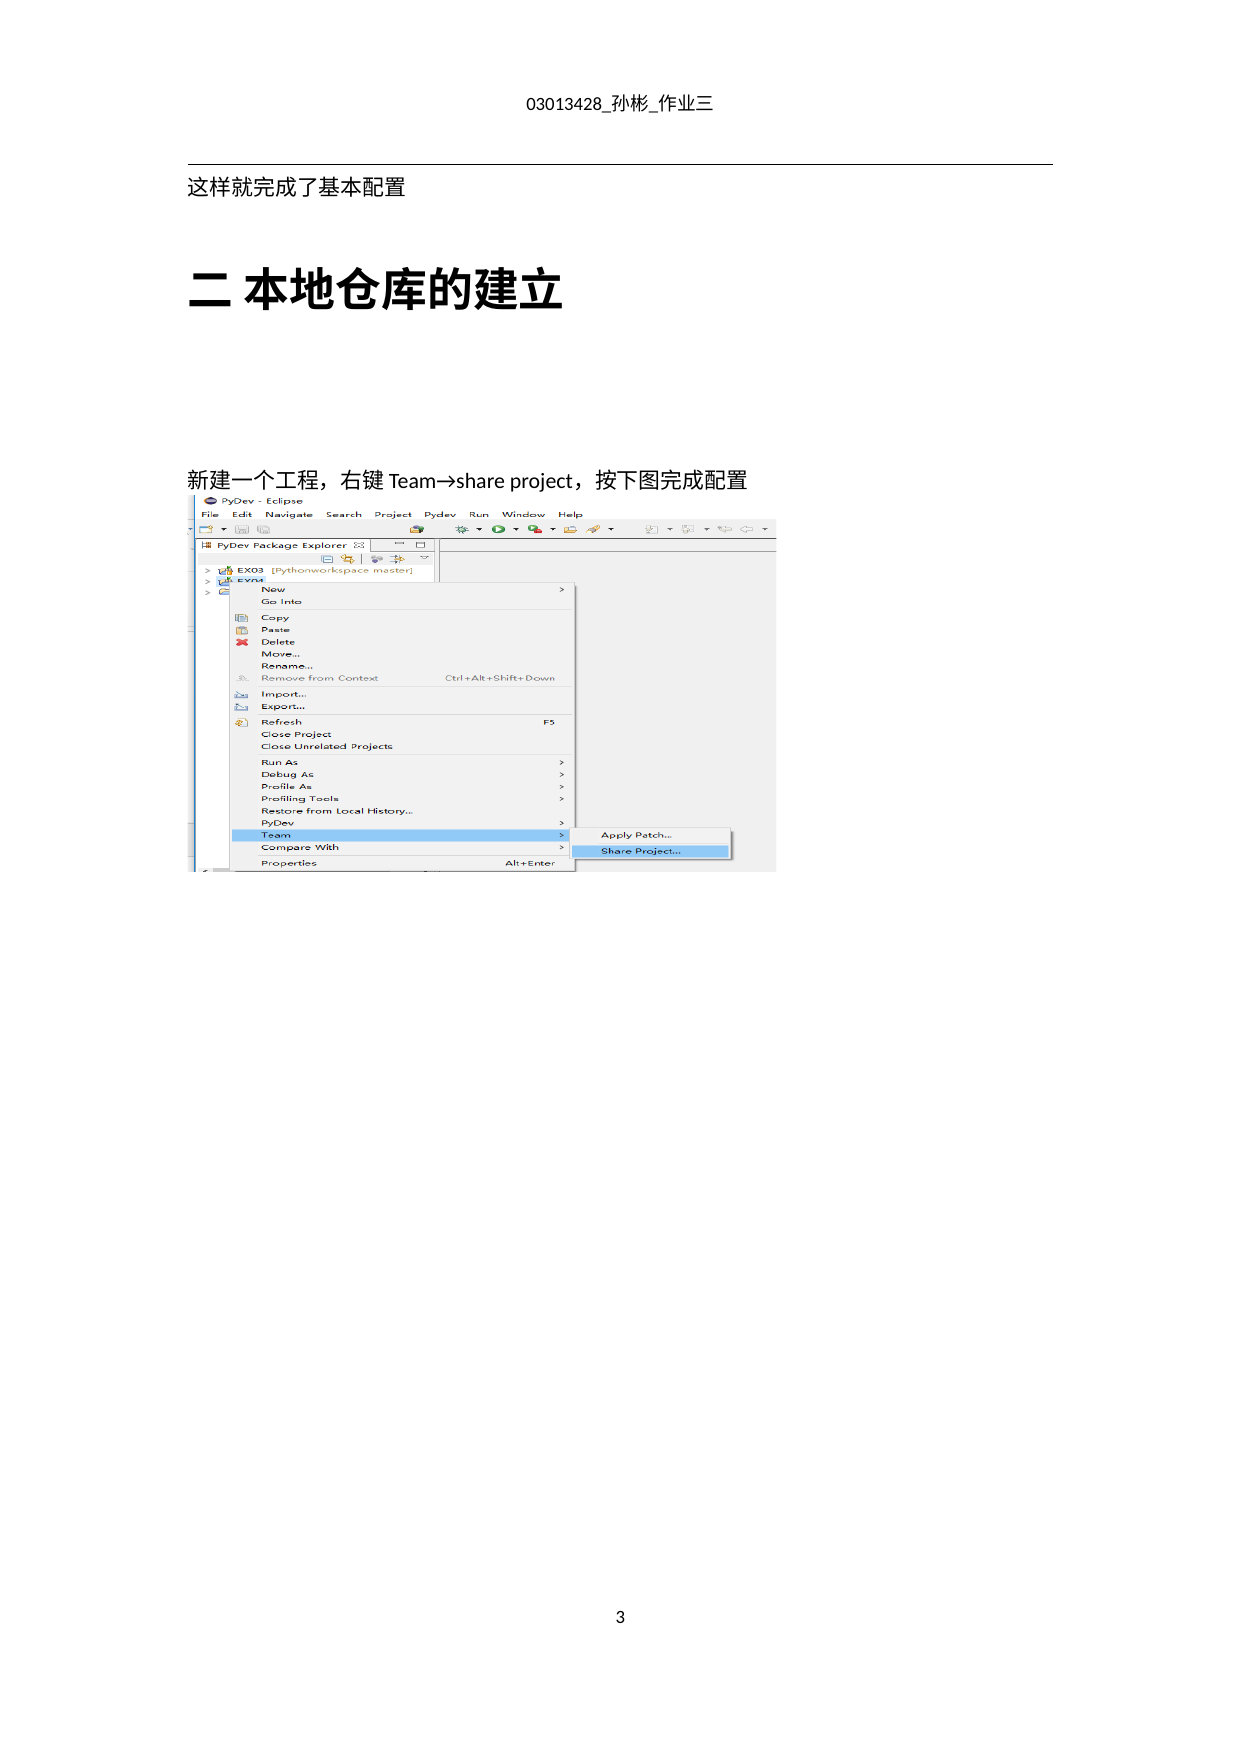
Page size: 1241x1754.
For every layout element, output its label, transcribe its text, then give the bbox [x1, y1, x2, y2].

subtitle 二 本地仓库的建立 [187, 237, 1053, 335]
text 这样就完成了基本配置 [187, 169, 1053, 202]
picture [187, 495, 777, 872]
text 新建一个工程，右键Team→share project，按下图完成配置 [187, 463, 1053, 495]
